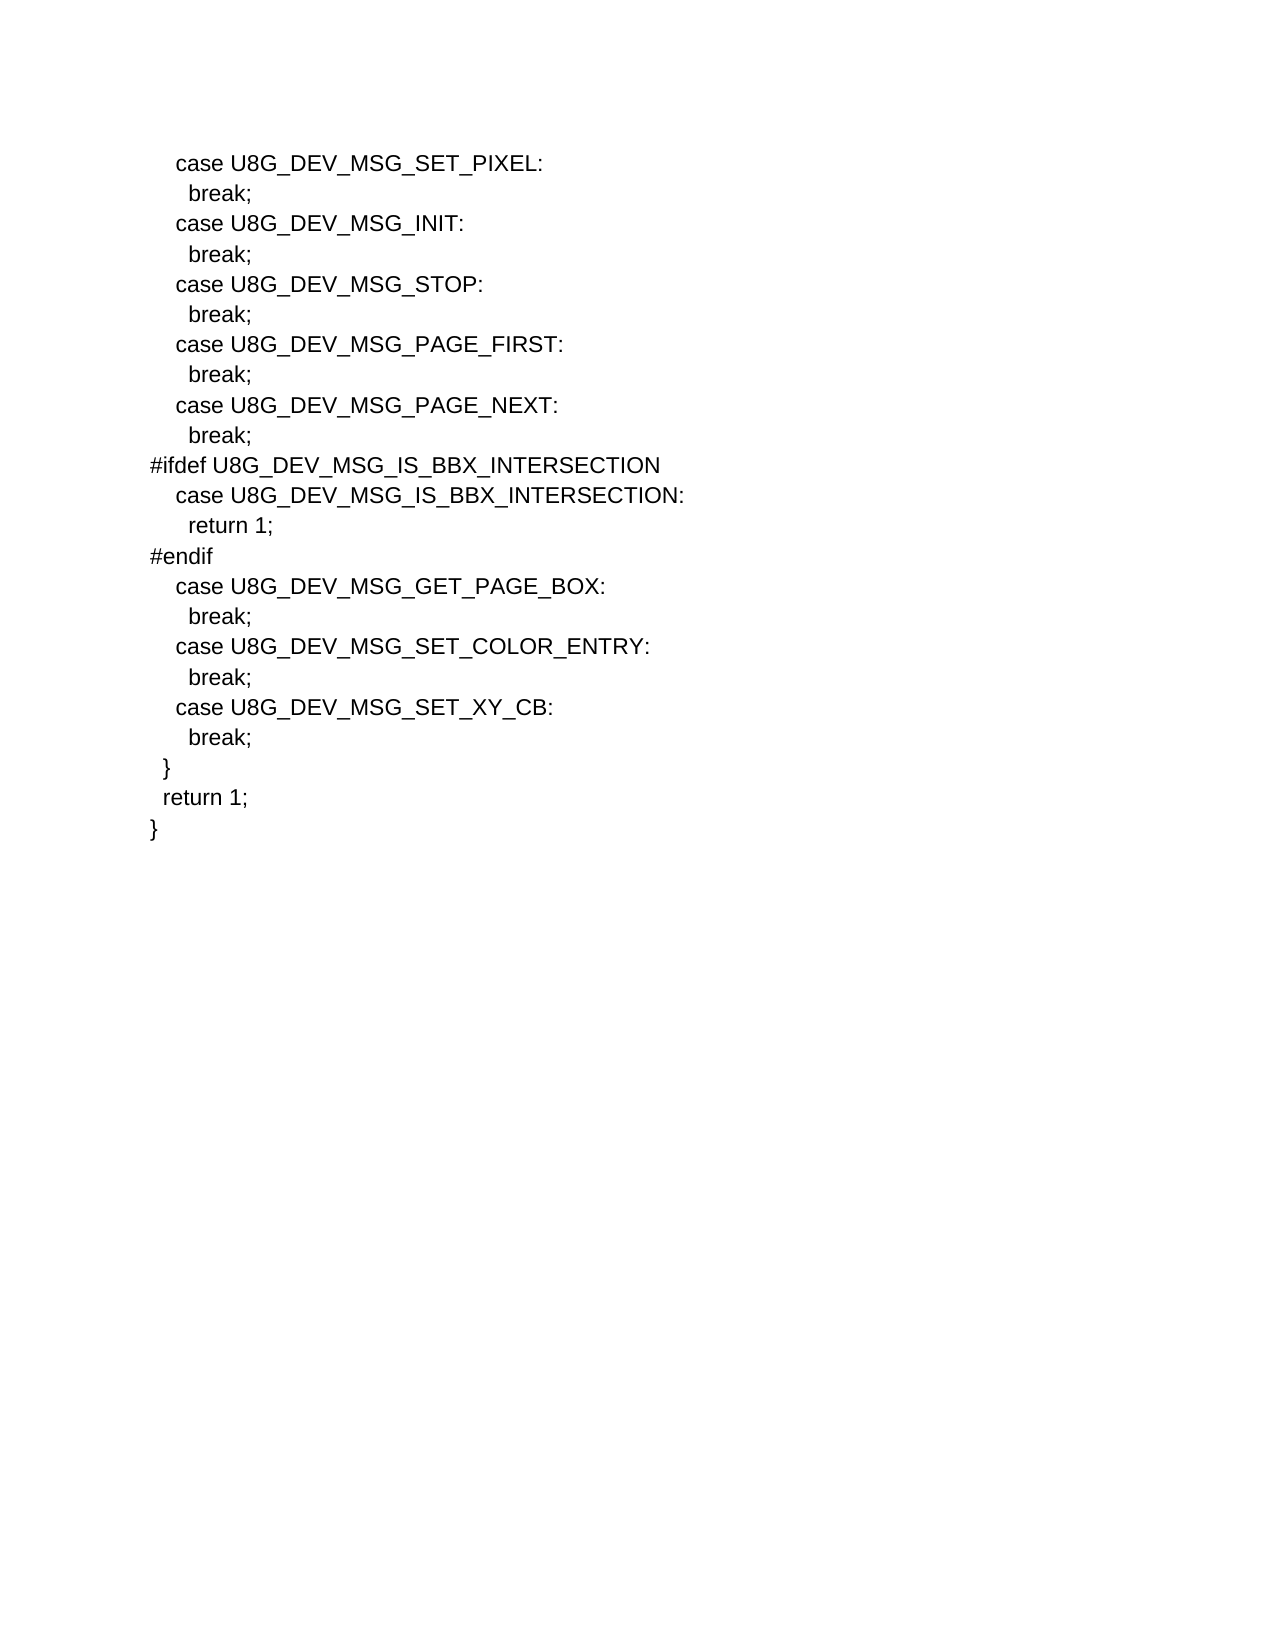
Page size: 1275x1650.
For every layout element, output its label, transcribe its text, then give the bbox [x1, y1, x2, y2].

text return 1; [150, 512, 1125, 539]
text case U8G_DEV_MSG_PAGE_FIRST: [150, 331, 1125, 358]
text break; [150, 663, 1125, 690]
text break; [150, 361, 1125, 388]
text break; [150, 180, 1125, 207]
text case U8G_DEV_MSG_IS_BBX_INTERSECTION: [150, 482, 1125, 509]
text case U8G_DEV_MSG_PAGE_NEXT: [150, 392, 1125, 418]
text break; [150, 724, 1125, 750]
text case U8G_DEV_MSG_INIT: [150, 210, 1125, 237]
text return 1; [150, 784, 1125, 811]
text case U8G_DEV_MSG_SET_COLOR_ENTRY: [150, 633, 1125, 660]
text case U8G_DEV_MSG_STOP: [150, 271, 1125, 297]
text } [150, 754, 1125, 781]
text case U8G_DEV_MSG_GET_PAGE_BOX: [150, 573, 1125, 599]
text case U8G_DEV_MSG_SET_PIXEL: [150, 150, 1125, 176]
text } [150, 814, 1125, 841]
text break; [150, 422, 1125, 448]
text break; [150, 301, 1125, 327]
text #endif [150, 543, 1125, 569]
text case U8G_DEV_MSG_SET_XY_CB: [150, 694, 1125, 720]
text #ifdef U8G_DEV_MSG_IS_BBX_INTERSECTION [150, 452, 1125, 478]
text break; [150, 603, 1125, 629]
text break; [150, 241, 1125, 267]
